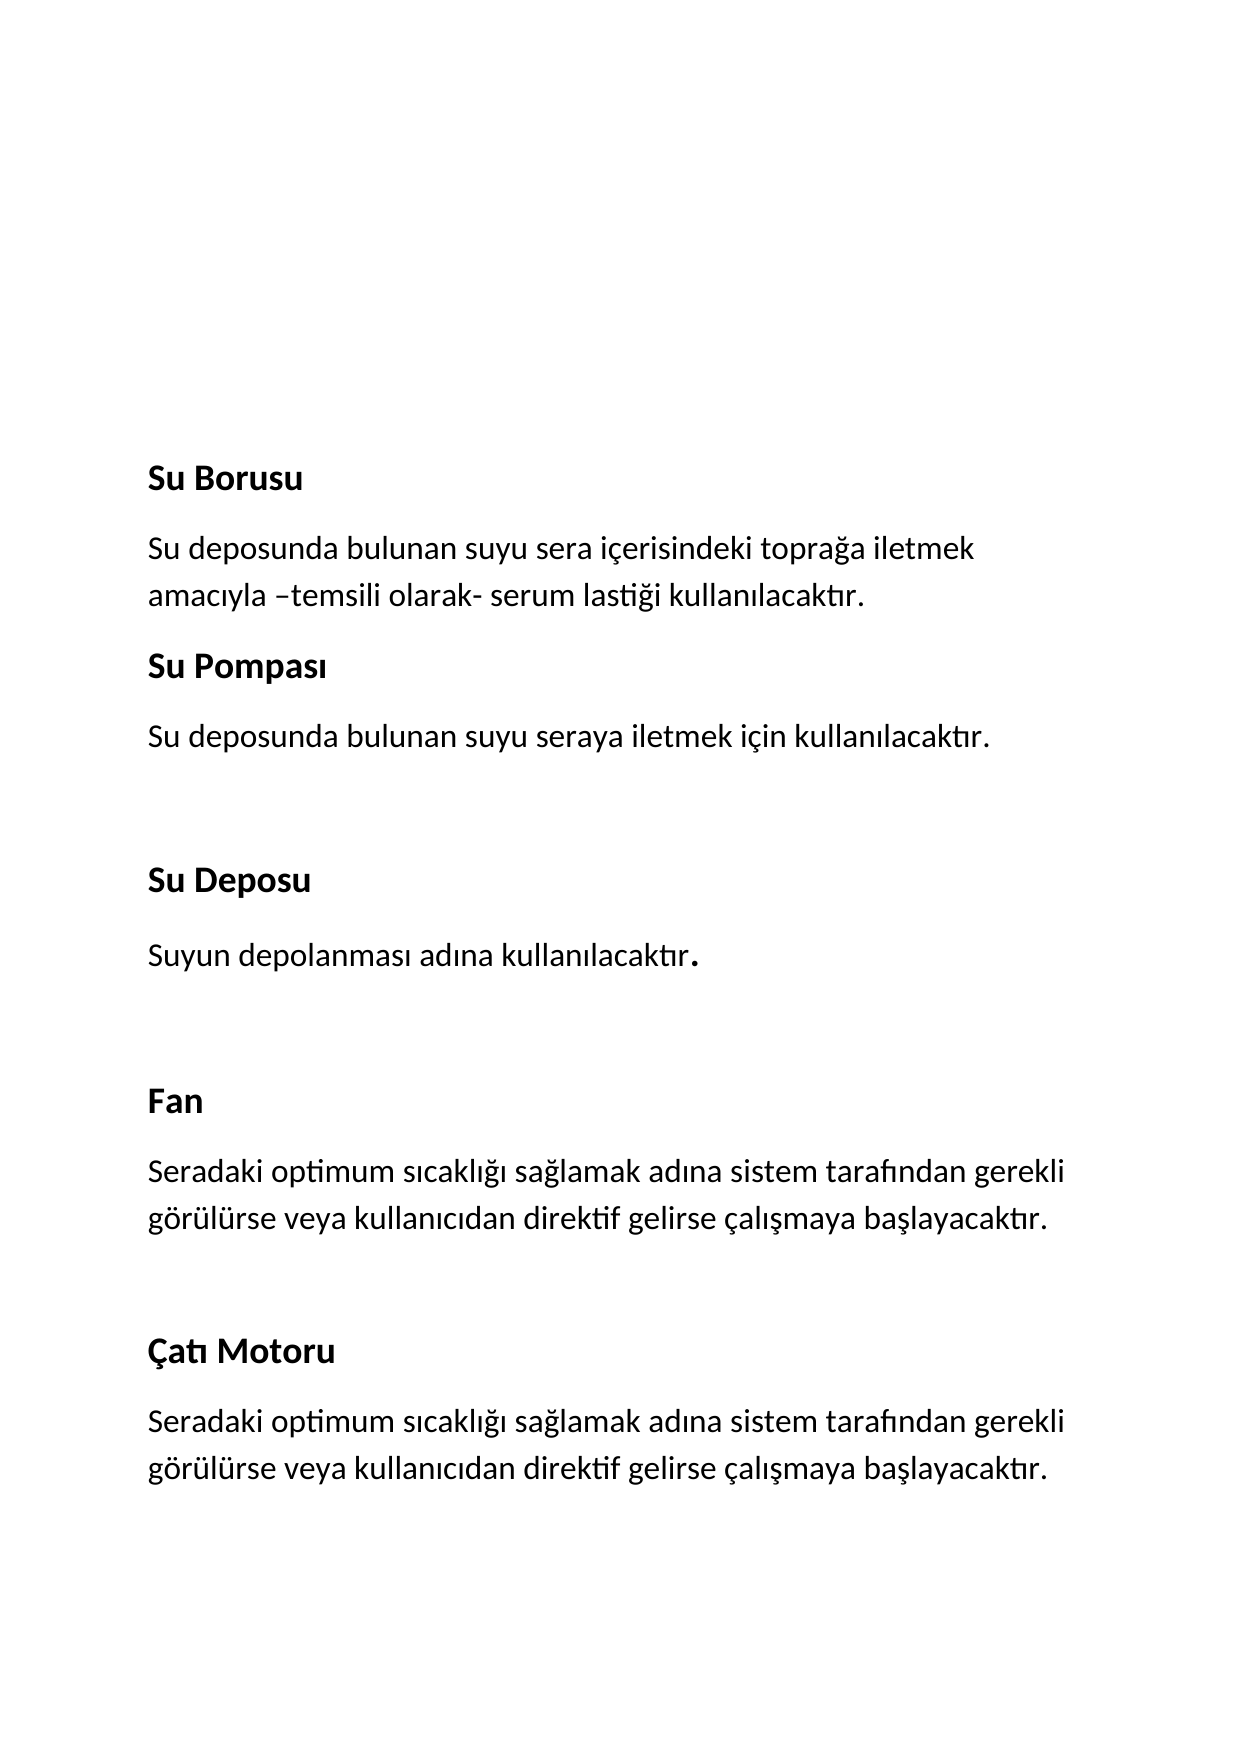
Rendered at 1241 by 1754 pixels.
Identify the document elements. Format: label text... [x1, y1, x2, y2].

text Suyun depolanması adına kullanılacaktır. [148, 930, 1093, 976]
text Fan [148, 1077, 1093, 1123]
text Seradaki optimum sıcaklığı sağlamak adına sistem tarafından gerekli görülürse veya kullanıcıdan direktif gelirse çalışmaya başlayacaktır. [148, 1151, 1093, 1238]
text Su Borusu [148, 454, 1093, 499]
text Su Deposu [148, 856, 1093, 902]
text Su deposunda bulunan suyu seraya iletmek için kullanılacaktır. [148, 715, 1093, 756]
text Su deposunda bulunan suyu sera içerisindeki toprağa iletmek amacıyla –temsili olarak- serum lastiği kullanılacaktır. [148, 527, 1093, 615]
text Çatı Motoru [148, 1327, 1093, 1372]
text Su Pompası [148, 642, 1093, 687]
text Seradaki optimum sıcaklığı sağlamak adına sistem tarafından gerekli görülürse veya kullanıcıdan direktif gelirse çalışmaya başlayacaktır. [148, 1400, 1093, 1488]
